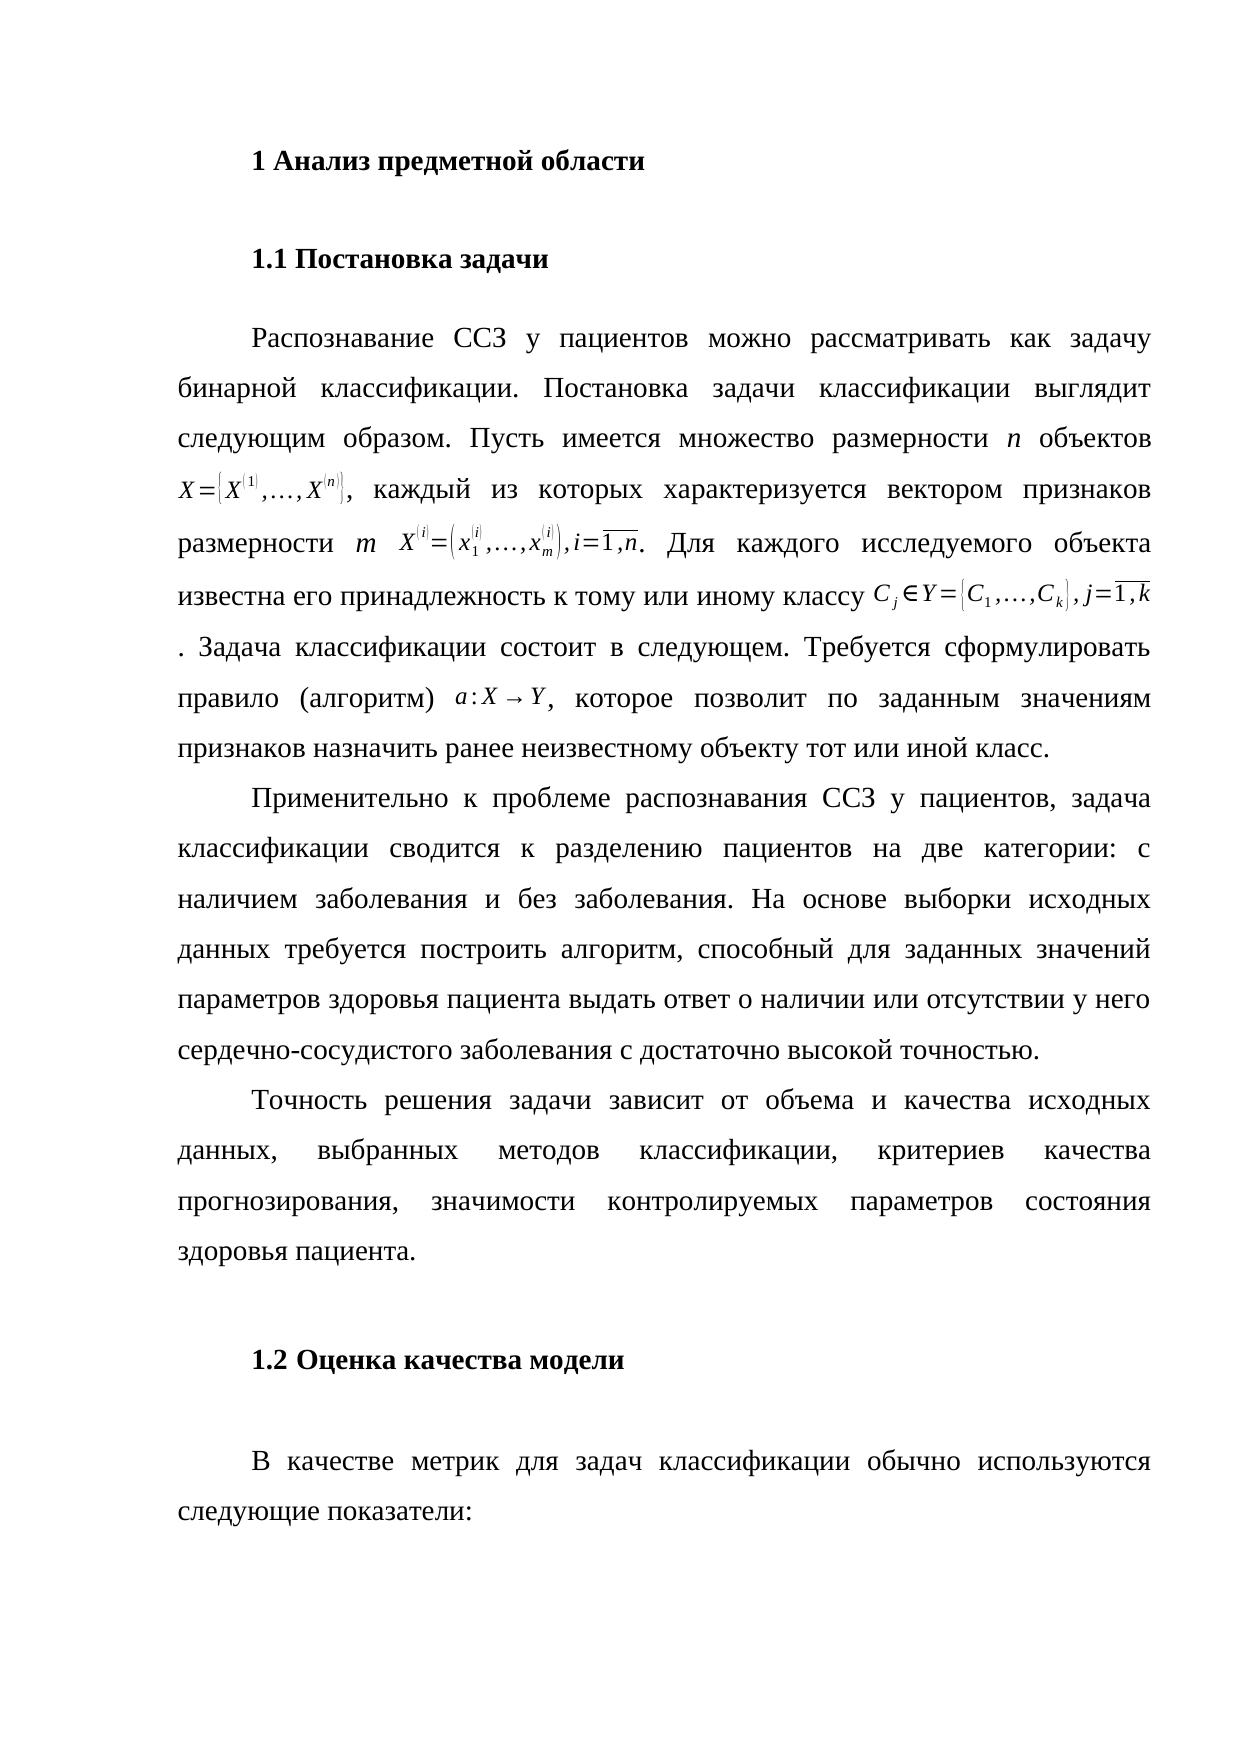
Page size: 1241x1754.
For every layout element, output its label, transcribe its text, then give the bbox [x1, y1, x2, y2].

subtitle 1 Анализ предметной области [177, 143, 1152, 177]
subtitle 1.1 Постановка задачи [177, 241, 1152, 274]
text В качестве метрик для задач классификации обычно используются следующие показатели: [177, 1443, 1152, 1527]
subtitle Оценка качества модели [251, 1342, 1152, 1376]
text Применительно к проблеме распознавания ССЗ у пациентов, задача классификации сводится к разделению пациентов на две категории: с наличием заболевания и без заболевания. На основе выборки исходных данных требуется построить алгоритм, способный для заданных значений параметров здоровья пациента выдать ответ о наличии или отсутствии у него сердечно-сосудистого заболевания с достаточно высокой точностью. [177, 780, 1152, 1065]
text Распознавание ССЗ у пациентов можно рассматривать как задачу бинарной классификации. Постановка задачи классификации выглядит следующим образом. Пусть имеется множество размерности n объектов , каждый из которых характеризуется вектором признаков размерности m . Для каждого исследуемого объекта известна его принадлежность к тому или иному классу . Задача классификации состоит в следующем. Требуется сформулировать правило (алгоритм) , которое позволит по заданным значениям признаков назначить ранее неизвестному объекту тот или иной класс. [177, 320, 1152, 763]
text Точность решения задачи зависит от объема и качества исходных данных, выбранных методов классификации, критериев качества прогнозирования, значимости контролируемых параметров состояния здоровья пациента. [177, 1082, 1152, 1267]
